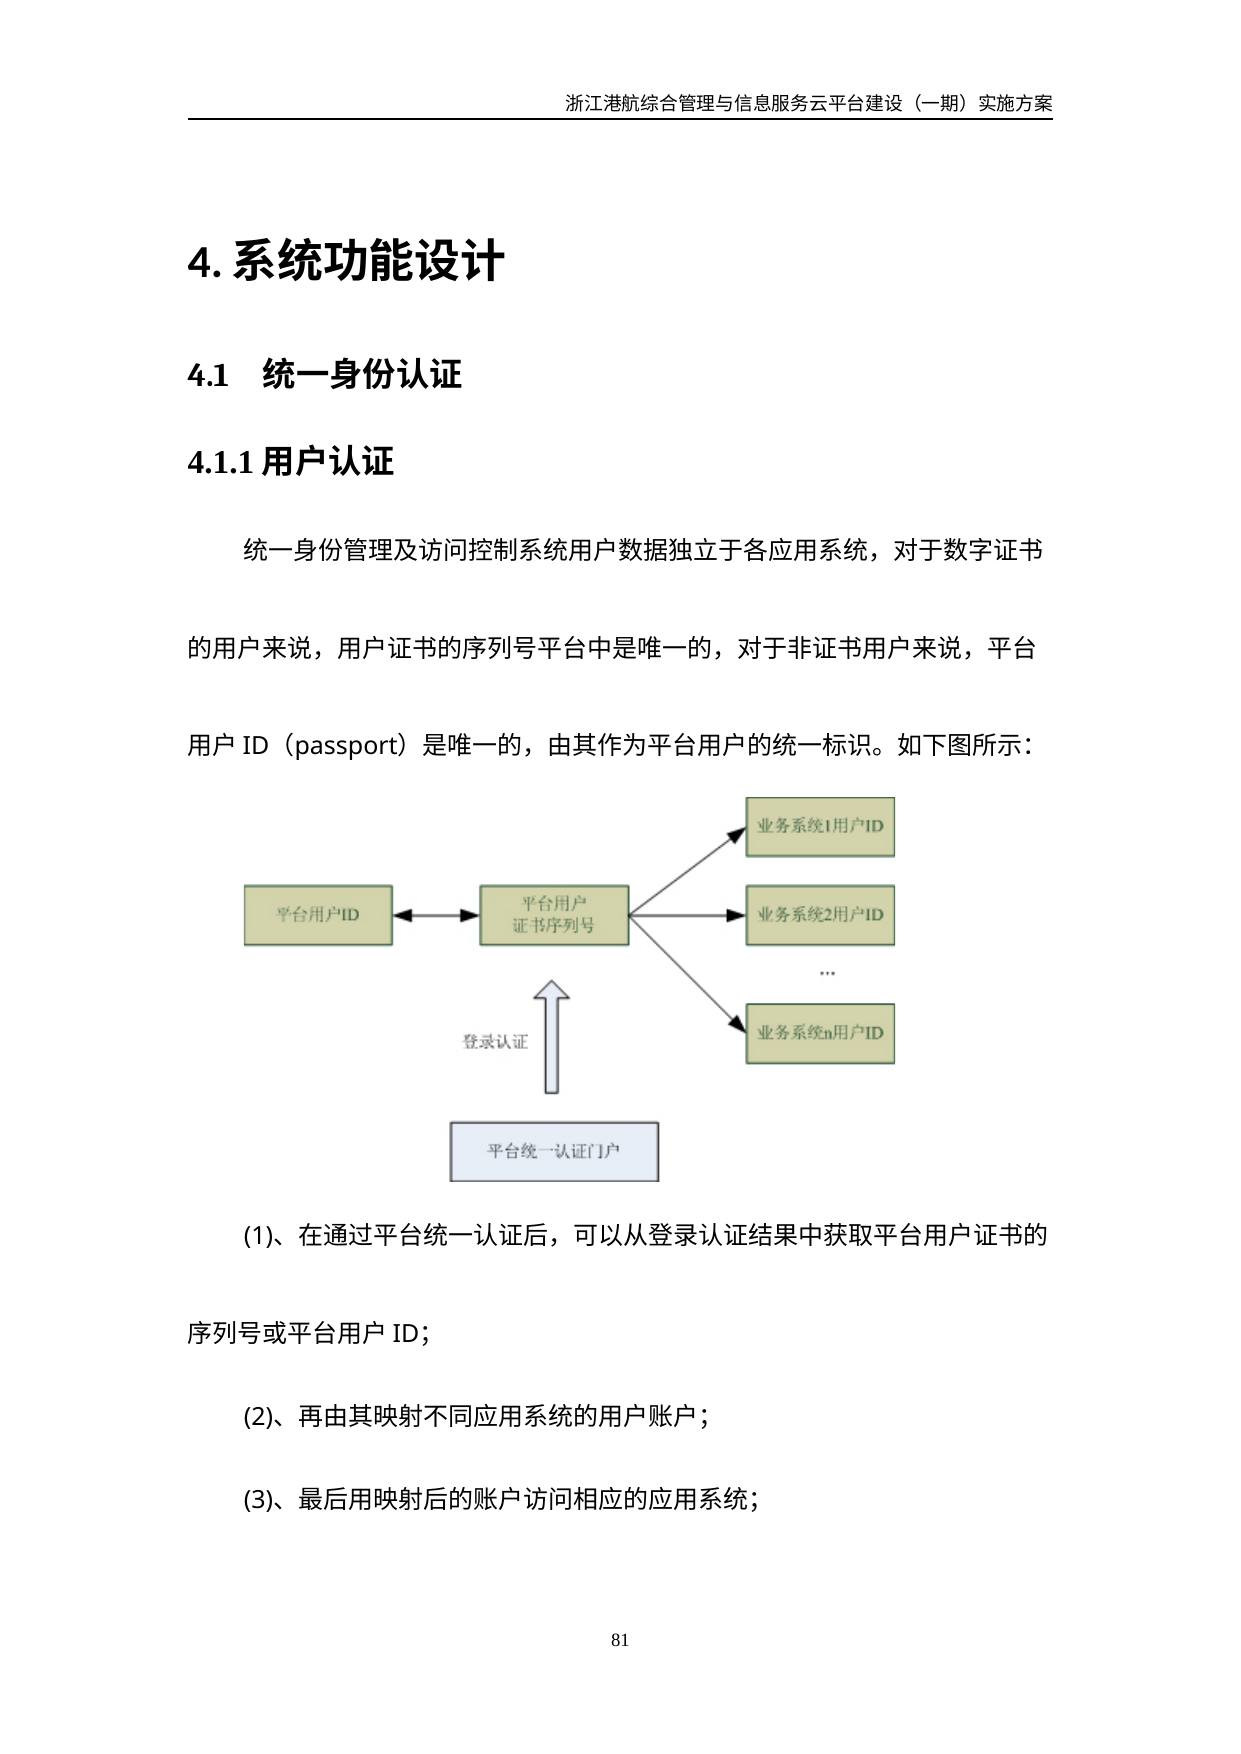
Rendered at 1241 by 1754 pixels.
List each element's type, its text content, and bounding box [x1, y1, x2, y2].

text 统一身份管理及访问控制系统用户数据独立于各应用系统，对于数字证书的用户来说，用户证书的序列号平台中是唯一的，对于非证书用户来说，平台用户ID（passport）是唯一的，由其作为平台用户的统一标识。如下图所示： [187, 516, 1053, 776]
text (2)、再由其映射不同应用系统的用户账户； [187, 1382, 1053, 1447]
text (3)、最后用映射后的账户访问相应的应用系统； [187, 1465, 1053, 1530]
text (1)、在通过平台统一认证后，可以从登录认证结果中获取平台用户证书的序列号或平台用户ID； [187, 1201, 1053, 1364]
subtitle 统一身份认证 [187, 339, 1053, 404]
picture [243, 797, 896, 1182]
subtitle 用户认证 [187, 428, 1053, 493]
subtitle 系统功能设计 [187, 209, 1053, 306]
